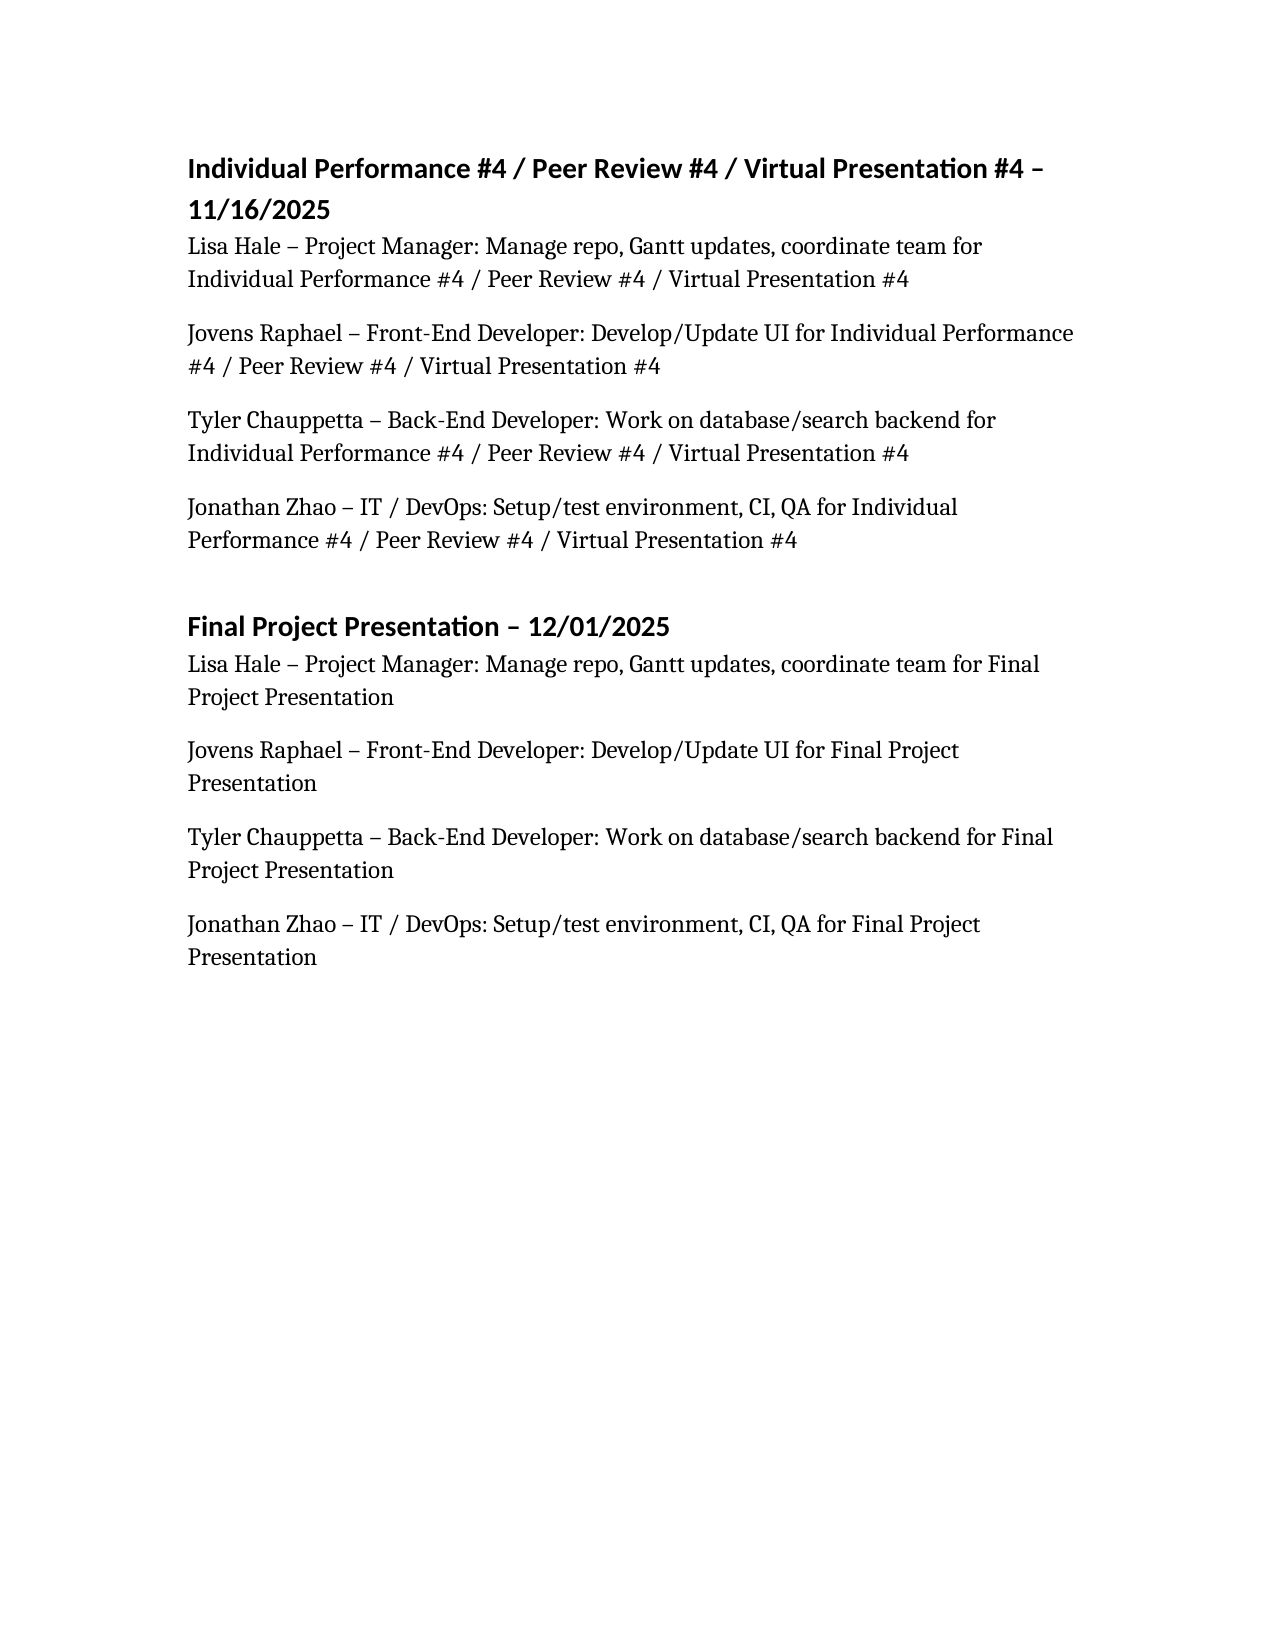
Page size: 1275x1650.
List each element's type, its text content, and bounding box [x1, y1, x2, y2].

text Jonathan Zhao – IT / DevOps: Setup/test environment, CI, QA for Individual Performance #4 / Peer Review #4 / Virtual Presentation #4 [187, 492, 1087, 554]
text Lisa Hale – Project Manager: Manage repo, Gantt updates, coordinate team for Final Project Presentation [187, 649, 1087, 711]
text Lisa Hale – Project Manager: Manage repo, Gantt updates, coordinate team for Individual Performance #4 / Peer Review #4 / Virtual Presentation #4 [187, 232, 1087, 294]
text Tyler Chauppetta – Back-End Developer: Work on database/search backend for Individual Performance #4 / Peer Review #4 / Virtual Presentation #4 [187, 406, 1087, 467]
subtitle Final Project Presentation – 12/01/2025 [187, 608, 1087, 644]
text Tyler Chauppetta – Back-End Developer: Work on database/search backend for Final Project Presentation [187, 823, 1087, 885]
text Jovens Raphael – Front-End Developer: Develop/Update UI for Final Project Presentation [187, 736, 1087, 798]
text Jovens Raphael – Front-End Developer: Develop/Update UI for Individual Performance #4 / Peer Review #4 / Virtual Presentation #4 [187, 319, 1087, 381]
subtitle Individual Performance #4 / Peer Review #4 / Virtual Presentation #4 – 11/16/2025 [187, 150, 1087, 227]
text Jonathan Zhao – IT / DevOps: Setup/test environment, CI, QA for Final Project Presentation [187, 910, 1087, 972]
